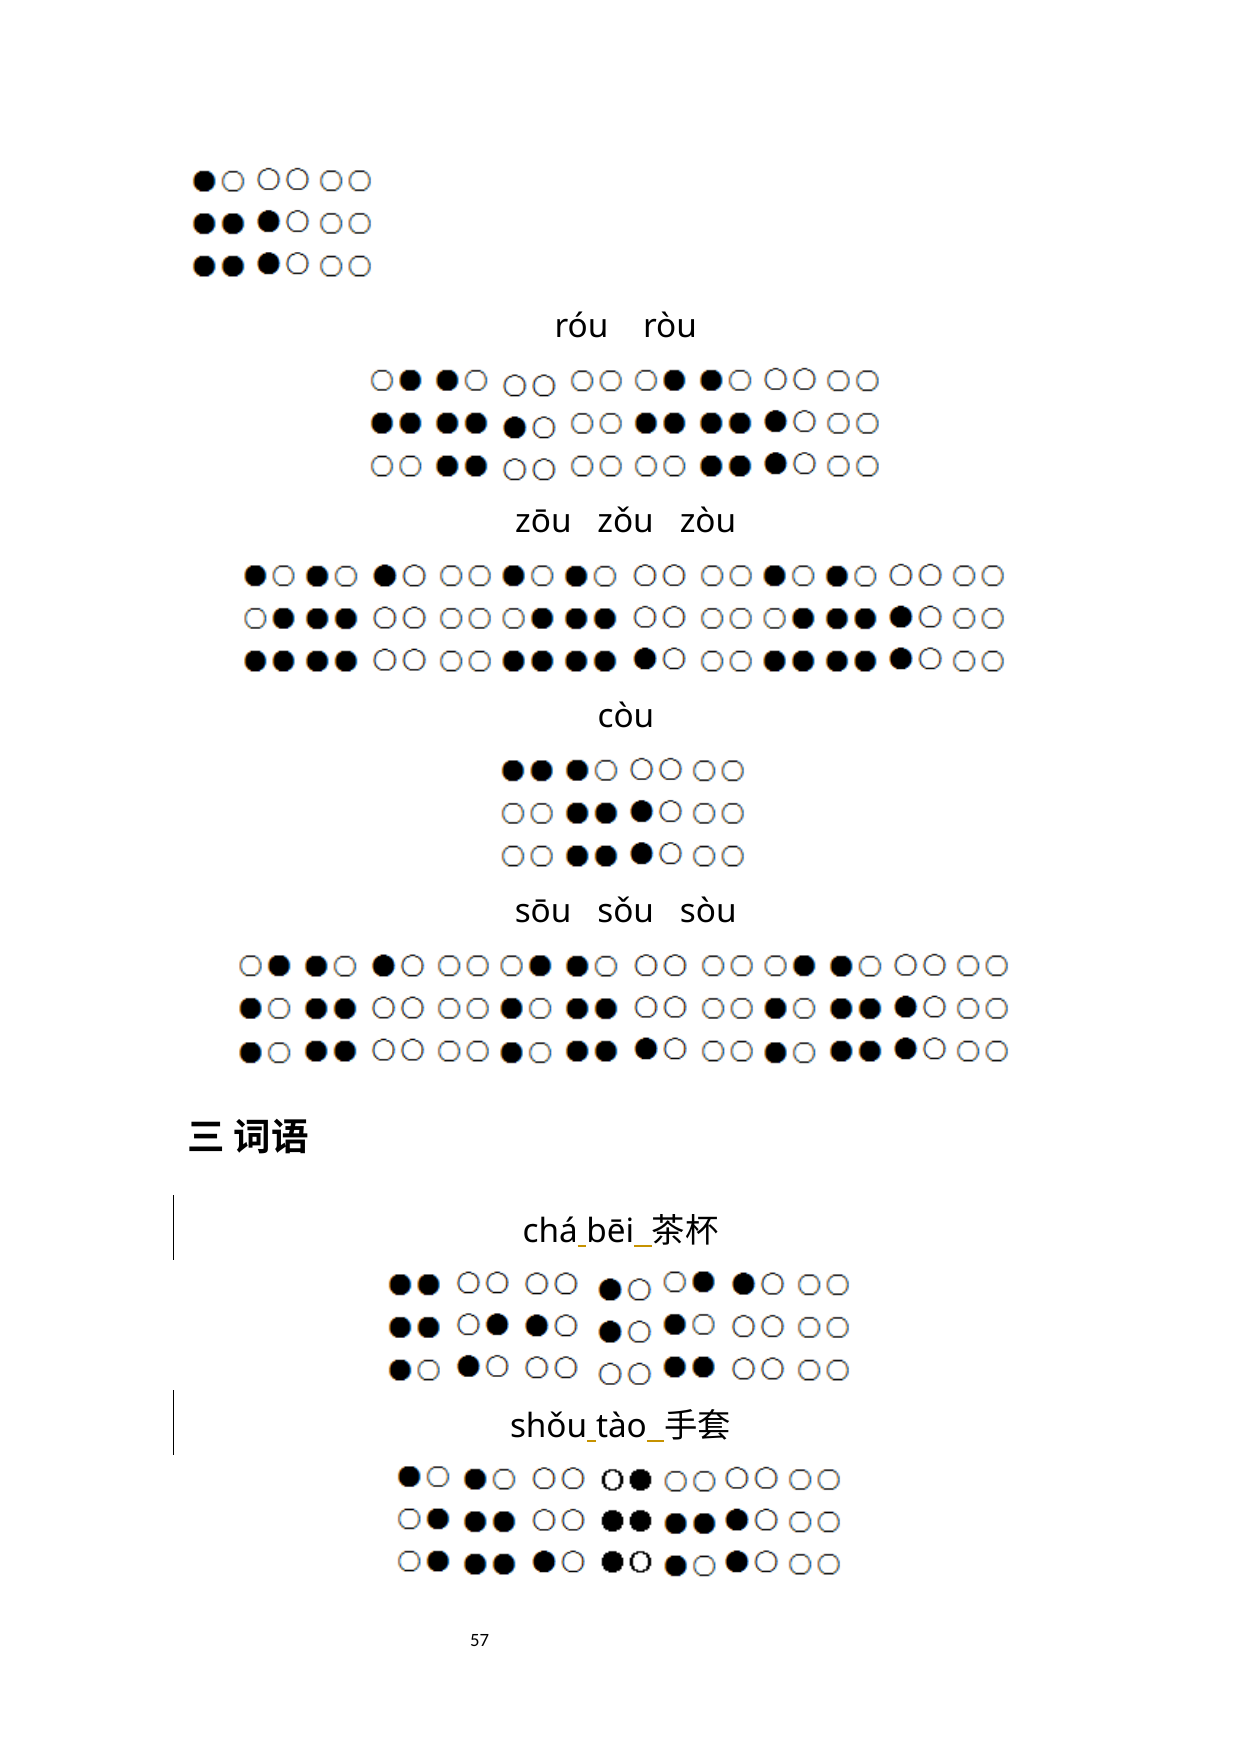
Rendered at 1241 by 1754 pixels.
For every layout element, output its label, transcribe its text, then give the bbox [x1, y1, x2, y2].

text zōu zǒu zòu [198, 487, 1053, 552]
text shǒutào手套 [187, 1390, 1053, 1455]
text sōu sǒu sòu [198, 877, 1053, 942]
picture [392, 1459, 848, 1581]
picture [383, 1264, 857, 1387]
text chábēi茶杯 [187, 1195, 1053, 1260]
subtitle 三 词语 [187, 1101, 1053, 1166]
picture [240, 556, 1012, 678]
picture [235, 946, 1016, 1068]
picture [187, 162, 379, 283]
text róu ròu [198, 292, 1053, 357]
picture [499, 751, 752, 873]
text còu [198, 682, 1053, 747]
picture [365, 361, 887, 483]
